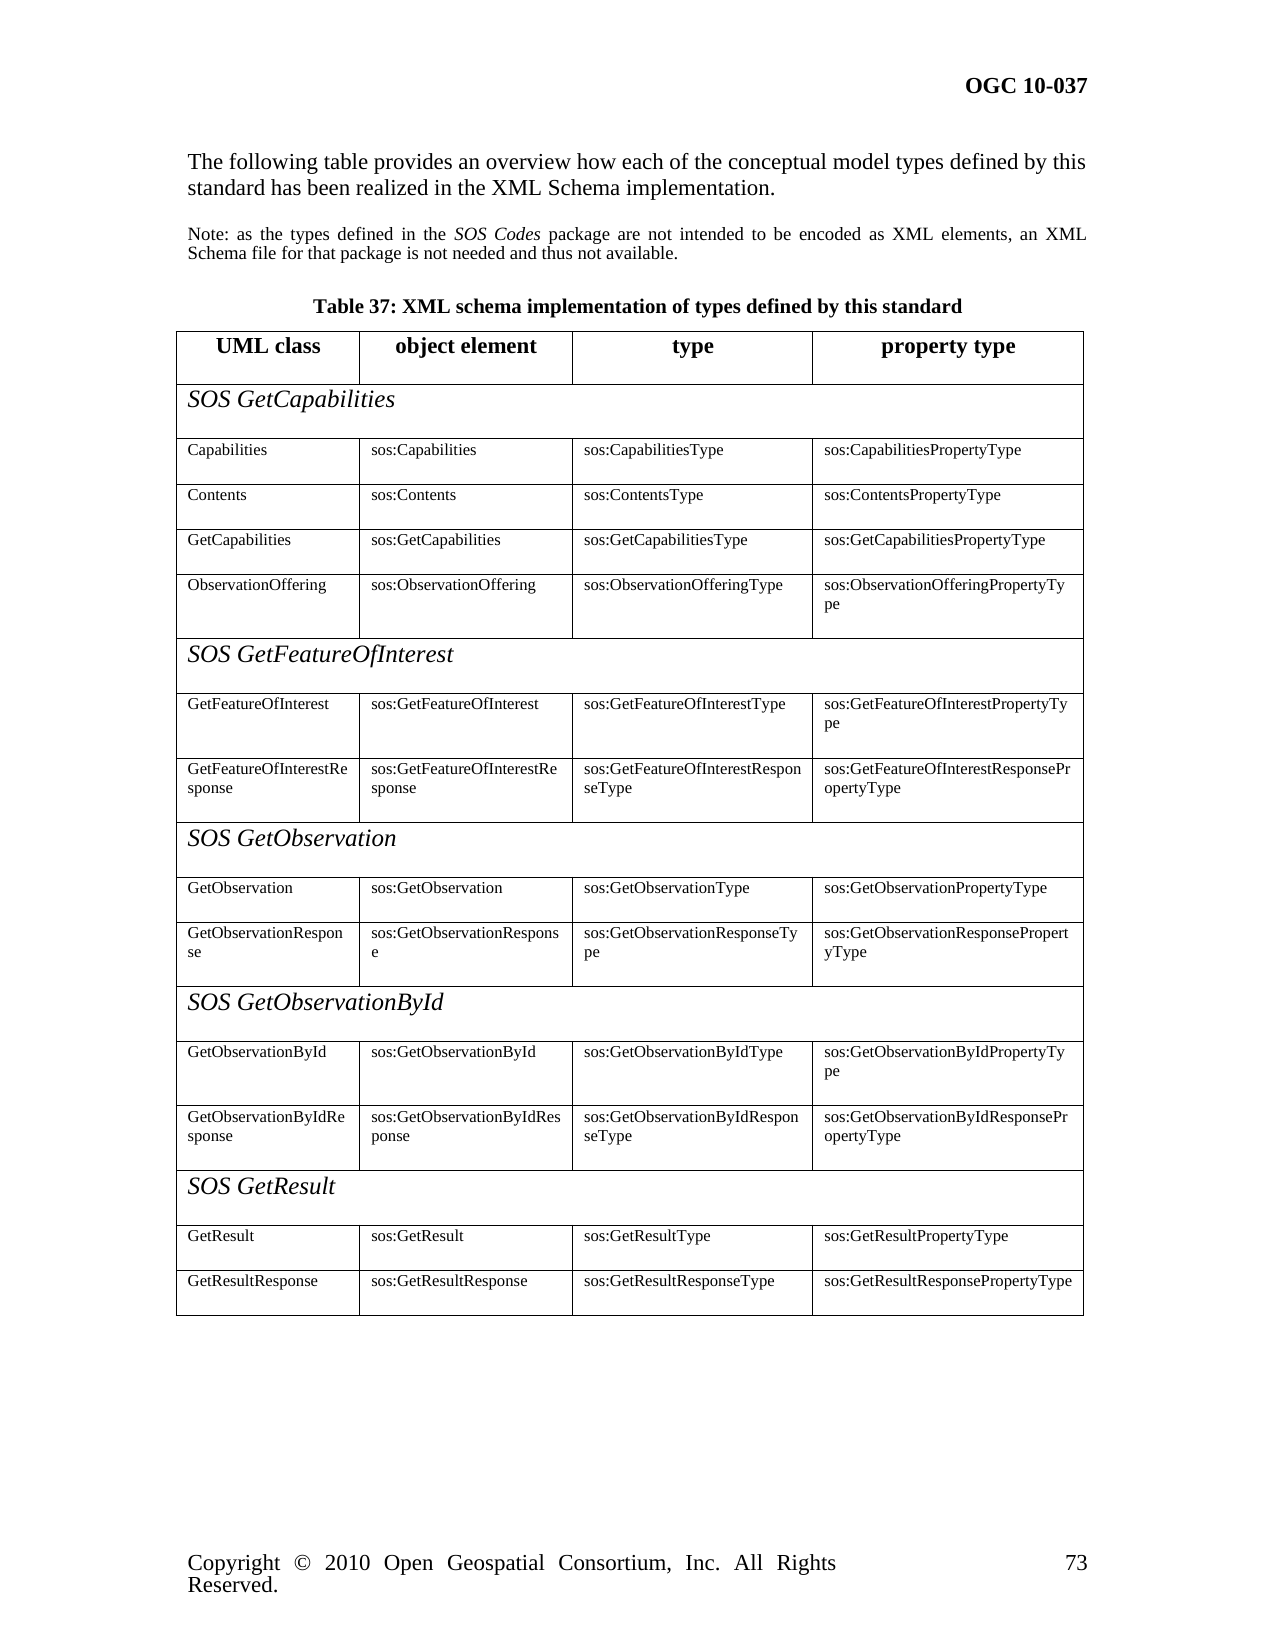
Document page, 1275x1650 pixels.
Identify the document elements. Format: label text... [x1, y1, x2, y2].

table_cell sos:CapabilitiesType [573, 439, 812, 483]
table_header type [573, 332, 812, 383]
table_cell sos:ObservationOfferingPropertyType [813, 575, 1083, 638]
table_cell sos:GetObservationResponseType [573, 923, 812, 986]
table_cell sos:CapabilitiesPropertyType [813, 439, 1083, 483]
table_cell sos:GetCapabilitiesPropertyType [813, 530, 1083, 574]
table_cell sos:GetResult [360, 1226, 572, 1270]
table_cell sos:GetObservationByIdType [573, 1042, 812, 1105]
table_cell GetFeatureOfInterest [177, 694, 359, 757]
table_cell GetObservationByIdResponse [177, 1106, 359, 1170]
table_cell sos:ObservationOffering [360, 575, 572, 638]
table_cell sos:GetCapabilitiesType [573, 530, 812, 574]
text Note: as the types defined in the SOS Codes package are not intended to be encoded as XML elements, an XML Schema file for that package is not needed and thus not available. [187, 226, 1087, 263]
table_cell sos:Capabilities [360, 439, 572, 483]
table_cell SOS GetCapabilities [177, 385, 1083, 438]
table_cell sos:GetObservationByIdPropertyType [813, 1042, 1083, 1105]
table_cell sos:ContentsType [573, 485, 812, 529]
table_cell sos:GetObservationResponse [360, 923, 572, 986]
table_cell sos:GetObservationType [573, 878, 812, 922]
table_cell sos:GetFeatureOfInterestType [573, 694, 812, 757]
text The following table provides an overview how each of the conceptual model types defined by this standard has been realized in the XML Schema implementation. [187, 148, 1087, 201]
table_cell sos:GetObservationById [360, 1042, 572, 1105]
table_cell sos:GetFeatureOfInterestResponse [360, 759, 572, 822]
table_cell sos:GetObservationByIdResponsePropertyType [813, 1106, 1083, 1170]
table_cell GetObservationResponse [177, 923, 359, 986]
table_cell GetObservationById [177, 1042, 359, 1105]
table_cell sos:GetObservation [360, 878, 572, 922]
table_cell SOS GetObservation [177, 823, 1083, 877]
table_cell sos:Contents [360, 485, 572, 529]
table_cell sos:ContentsPropertyType [813, 485, 1083, 529]
table_cell SOS GetObservationById [177, 987, 1083, 1041]
table_cell sos:GetResultResponseType [573, 1271, 812, 1315]
table_cell sos:GetResultResponsePropertyType [813, 1271, 1083, 1315]
table_cell GetObservation [177, 878, 359, 922]
table_cell GetCapabilities [177, 530, 359, 574]
table_cell SOS GetResult [177, 1171, 1083, 1224]
table_header object element [360, 332, 572, 383]
table_cell Capabilities [177, 439, 359, 483]
table_cell sos:GetResultPropertyType [813, 1226, 1083, 1270]
table_cell GetResultResponse [177, 1271, 359, 1315]
table_cell sos:GetObservationByIdResponseType [573, 1106, 812, 1170]
table_cell sos:GetFeatureOfInterest [360, 694, 572, 757]
table_header property type [813, 332, 1083, 383]
table_cell sos:GetObservationResponsePropertyType [813, 923, 1083, 986]
table_cell sos:GetFeatureOfInterestResponseType [573, 759, 812, 822]
table_cell sos:GetResultResponse [360, 1271, 572, 1315]
table_header UML class [177, 332, 359, 383]
table_cell sos:GetCapabilities [360, 530, 572, 574]
table_cell sos:GetObservationByIdResponse [360, 1106, 572, 1170]
table_cell sos:GetFeatureOfInterestResponsePropertyType [813, 759, 1083, 822]
table_cell Contents [177, 485, 359, 529]
table_cell sos:GetResultType [573, 1226, 812, 1270]
table_cell sos:GetObservationPropertyType [813, 878, 1083, 922]
table_cell GetResult [177, 1226, 359, 1270]
table_cell sos:GetFeatureOfInterestPropertyType [813, 694, 1083, 757]
table_cell GetFeatureOfInterestResponse [177, 759, 359, 822]
table_cell ObservationOffering [177, 575, 359, 638]
table_cell SOS GetFeatureOfInterest [177, 639, 1083, 693]
table_cell sos:ObservationOfferingType [573, 575, 812, 638]
